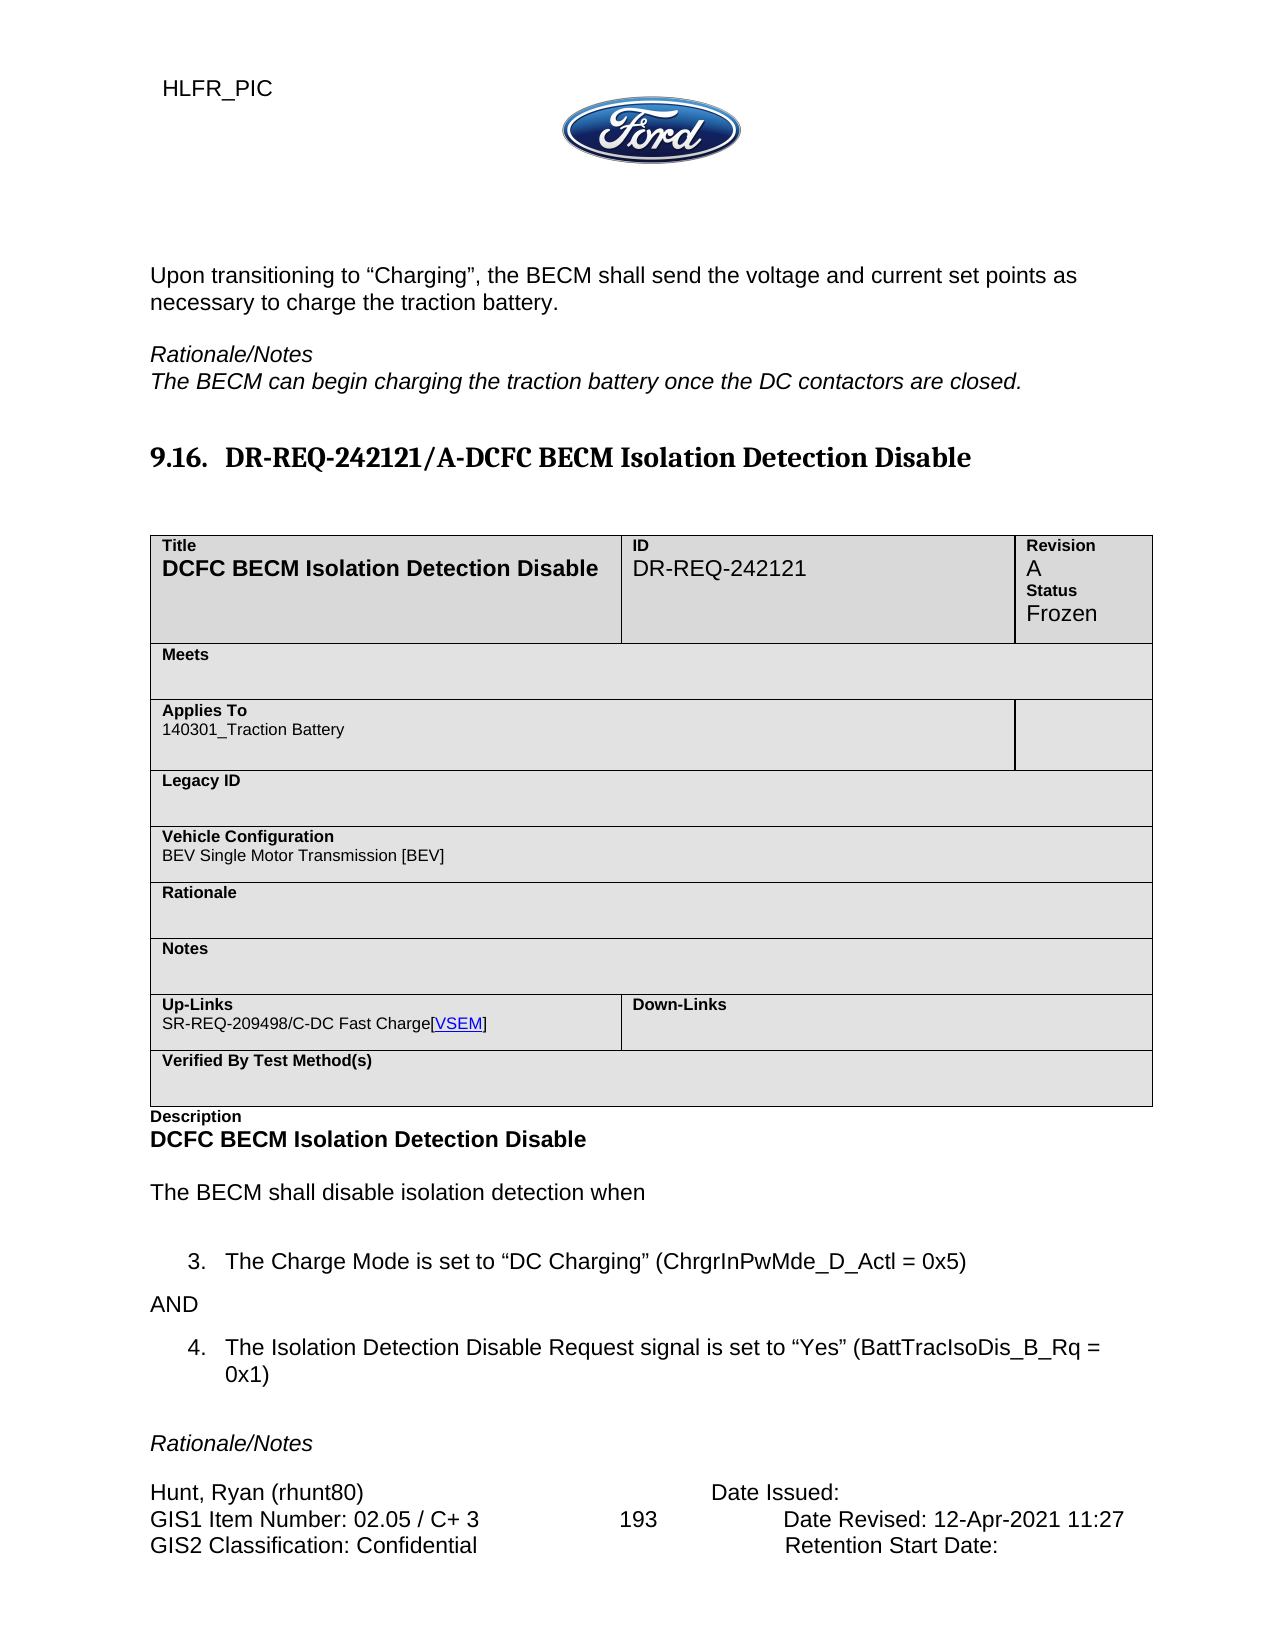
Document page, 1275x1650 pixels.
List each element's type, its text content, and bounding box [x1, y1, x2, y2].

picture [540, 75, 763, 186]
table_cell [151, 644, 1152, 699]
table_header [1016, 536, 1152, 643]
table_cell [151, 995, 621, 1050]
text Rationale/Notes [150, 1430, 1125, 1456]
list The Charge Mode is set to “DC Charging” (ChrgrInPwMde_D_Actl = 0x5) [187, 1248, 1125, 1274]
text AND [150, 1291, 1125, 1318]
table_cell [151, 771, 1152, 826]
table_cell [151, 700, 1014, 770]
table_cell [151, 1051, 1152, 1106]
text Upon transitioning to “Charging”, the BECM shall send the voltage and current set points as necessary to charge the traction battery. [150, 262, 1125, 315]
text The BECM can begin charging the traction battery once the DC contactors are closed. [150, 368, 1125, 394]
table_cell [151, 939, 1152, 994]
text The BECM shall disable isolation detection when [150, 1179, 1125, 1205]
text Rationale/Notes [150, 341, 1125, 368]
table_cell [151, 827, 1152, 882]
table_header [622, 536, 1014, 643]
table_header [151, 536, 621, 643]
subtitle DR-REQ-242121/A-DCFC BECM Isolation Detection Disable [150, 441, 1125, 475]
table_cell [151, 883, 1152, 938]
list The Isolation Detection Disable Request signal is set to “Yes” (BattTracIsoDis_B_Rq = 0x1) [187, 1334, 1125, 1387]
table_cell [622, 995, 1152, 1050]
text DCFC BECM Isolation Detection Disable [150, 1126, 1125, 1152]
text Description [150, 1107, 1125, 1126]
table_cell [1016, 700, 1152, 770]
